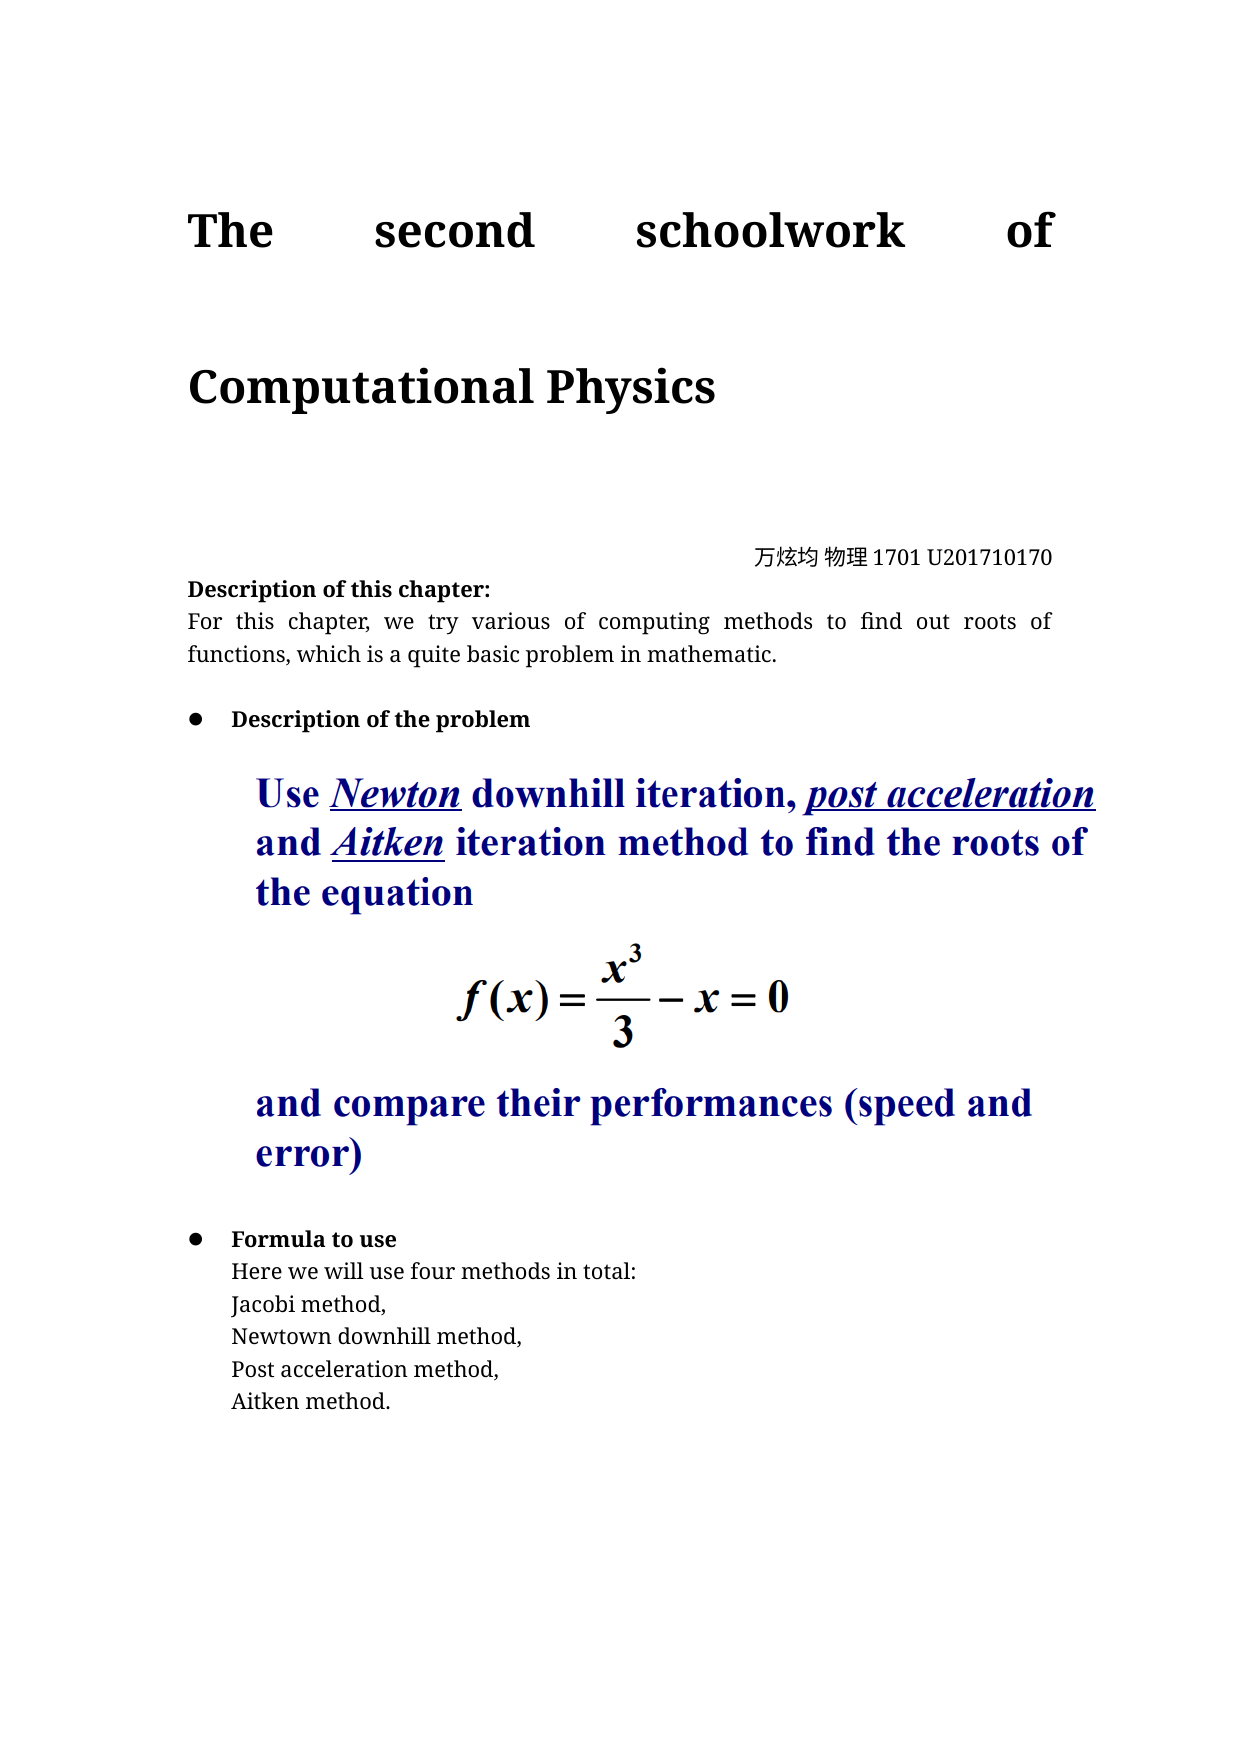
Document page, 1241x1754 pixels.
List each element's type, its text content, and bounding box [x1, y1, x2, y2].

list Formula to use [187, 1222, 1053, 1255]
list Newtown downhill method, [231, 1320, 1053, 1352]
list Aitken method. [231, 1385, 1053, 1417]
text 万炫均 物理1701 U201710170 [187, 540, 1053, 572]
list Jacobi method, [231, 1287, 1053, 1320]
subtitle The second schoolwork of Computational Physics [187, 197, 1053, 418]
list Here we will use four methods in total: [231, 1255, 1053, 1287]
list Post acceleration method, [231, 1352, 1053, 1385]
picture [231, 767, 1097, 1218]
list Description of the problem [187, 702, 1053, 735]
text For this chapter, we try various of computing methods to find out roots of functions, which is a quite basic problem in mathematic. [187, 605, 1053, 670]
text Description of this chapter: [187, 572, 1053, 605]
